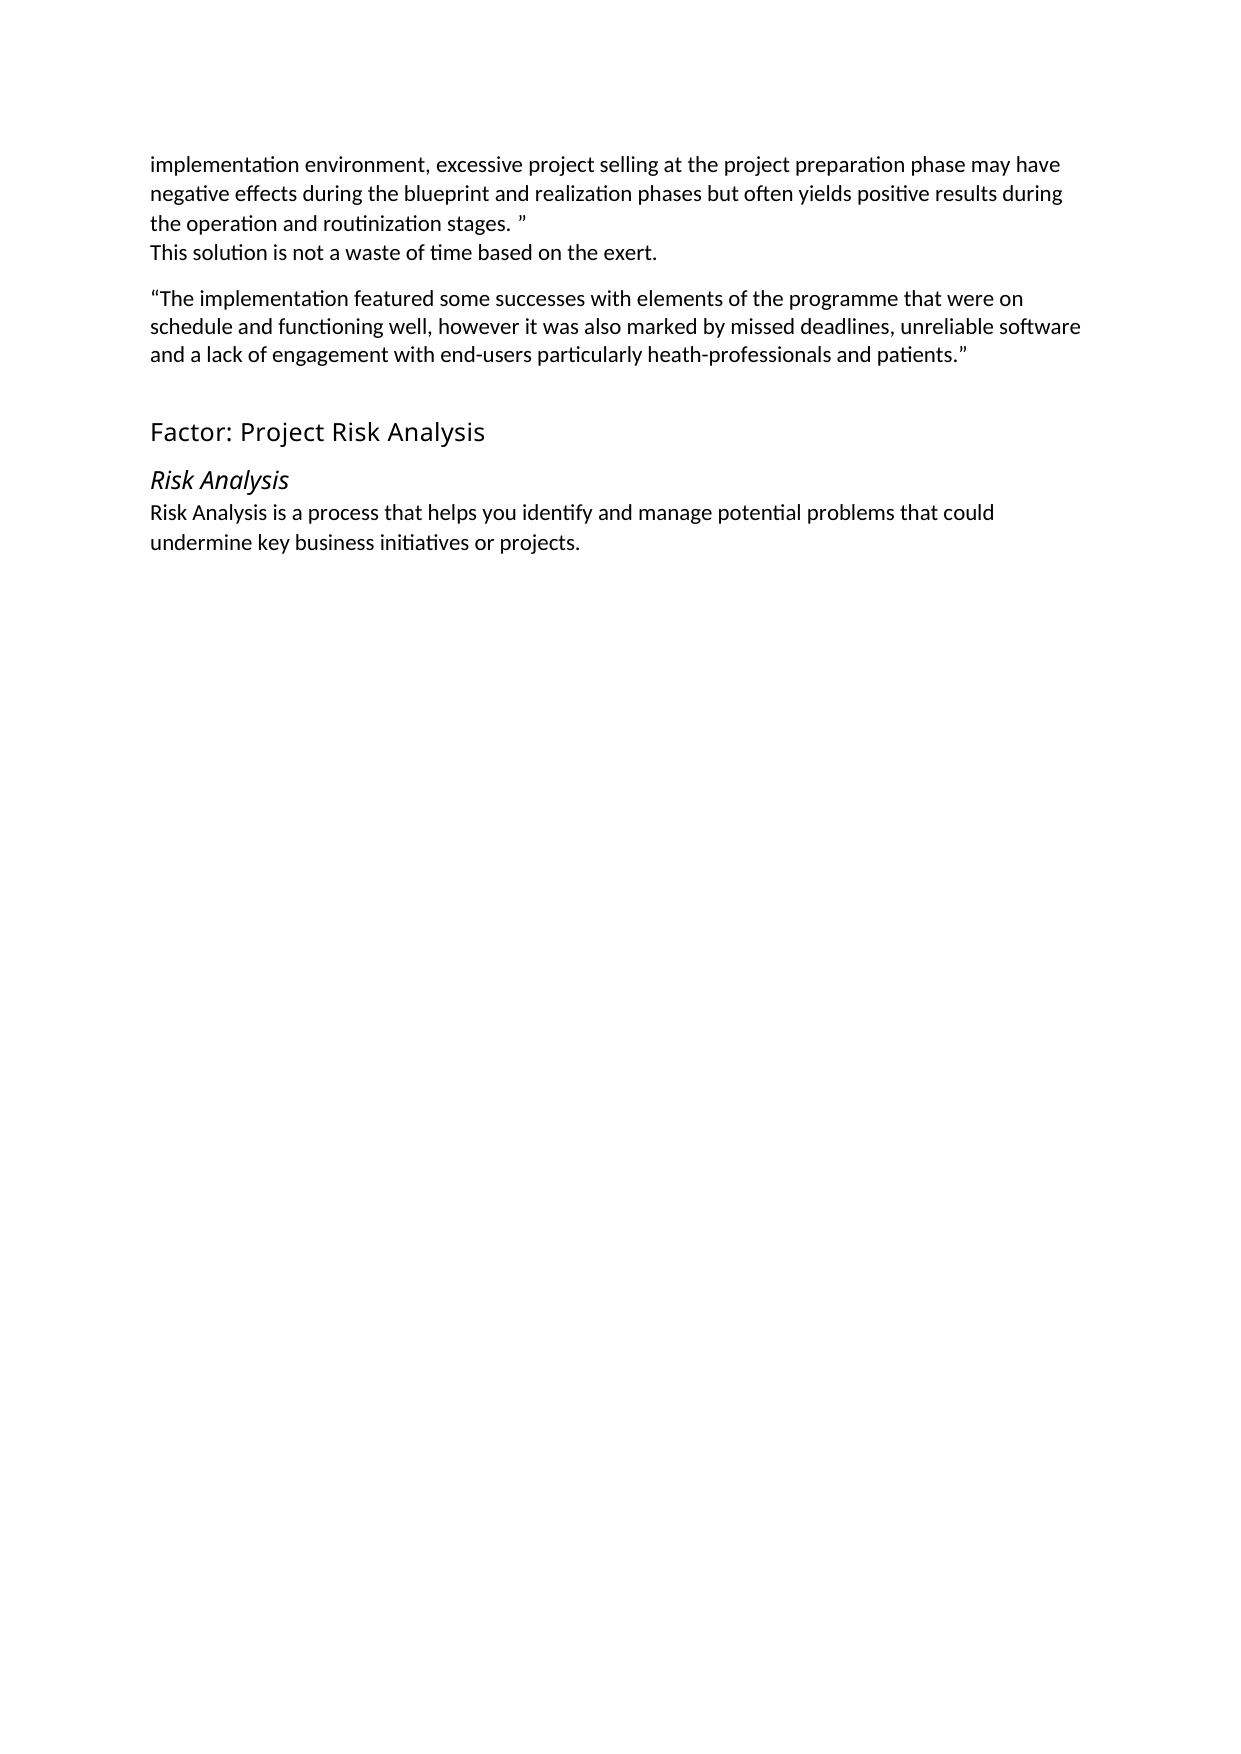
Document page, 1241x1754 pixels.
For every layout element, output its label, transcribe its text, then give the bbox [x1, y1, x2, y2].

subtitle Risk Analysis [150, 462, 1090, 497]
text “The implementation featured some successes with elements of the programme that were on schedule and functioning well, however it was also marked by missed deadlines, unreliable software and a lack of engagement with end-users particularly heath-professionals and patients.” [150, 284, 1090, 368]
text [150, 150, 1090, 266]
text Risk Analysis is a process that helps you identify and manage potential problems that could undermine key business initiatives or projects. [150, 498, 1090, 556]
subtitle Factor: Project Risk Analysis [150, 414, 1090, 448]
